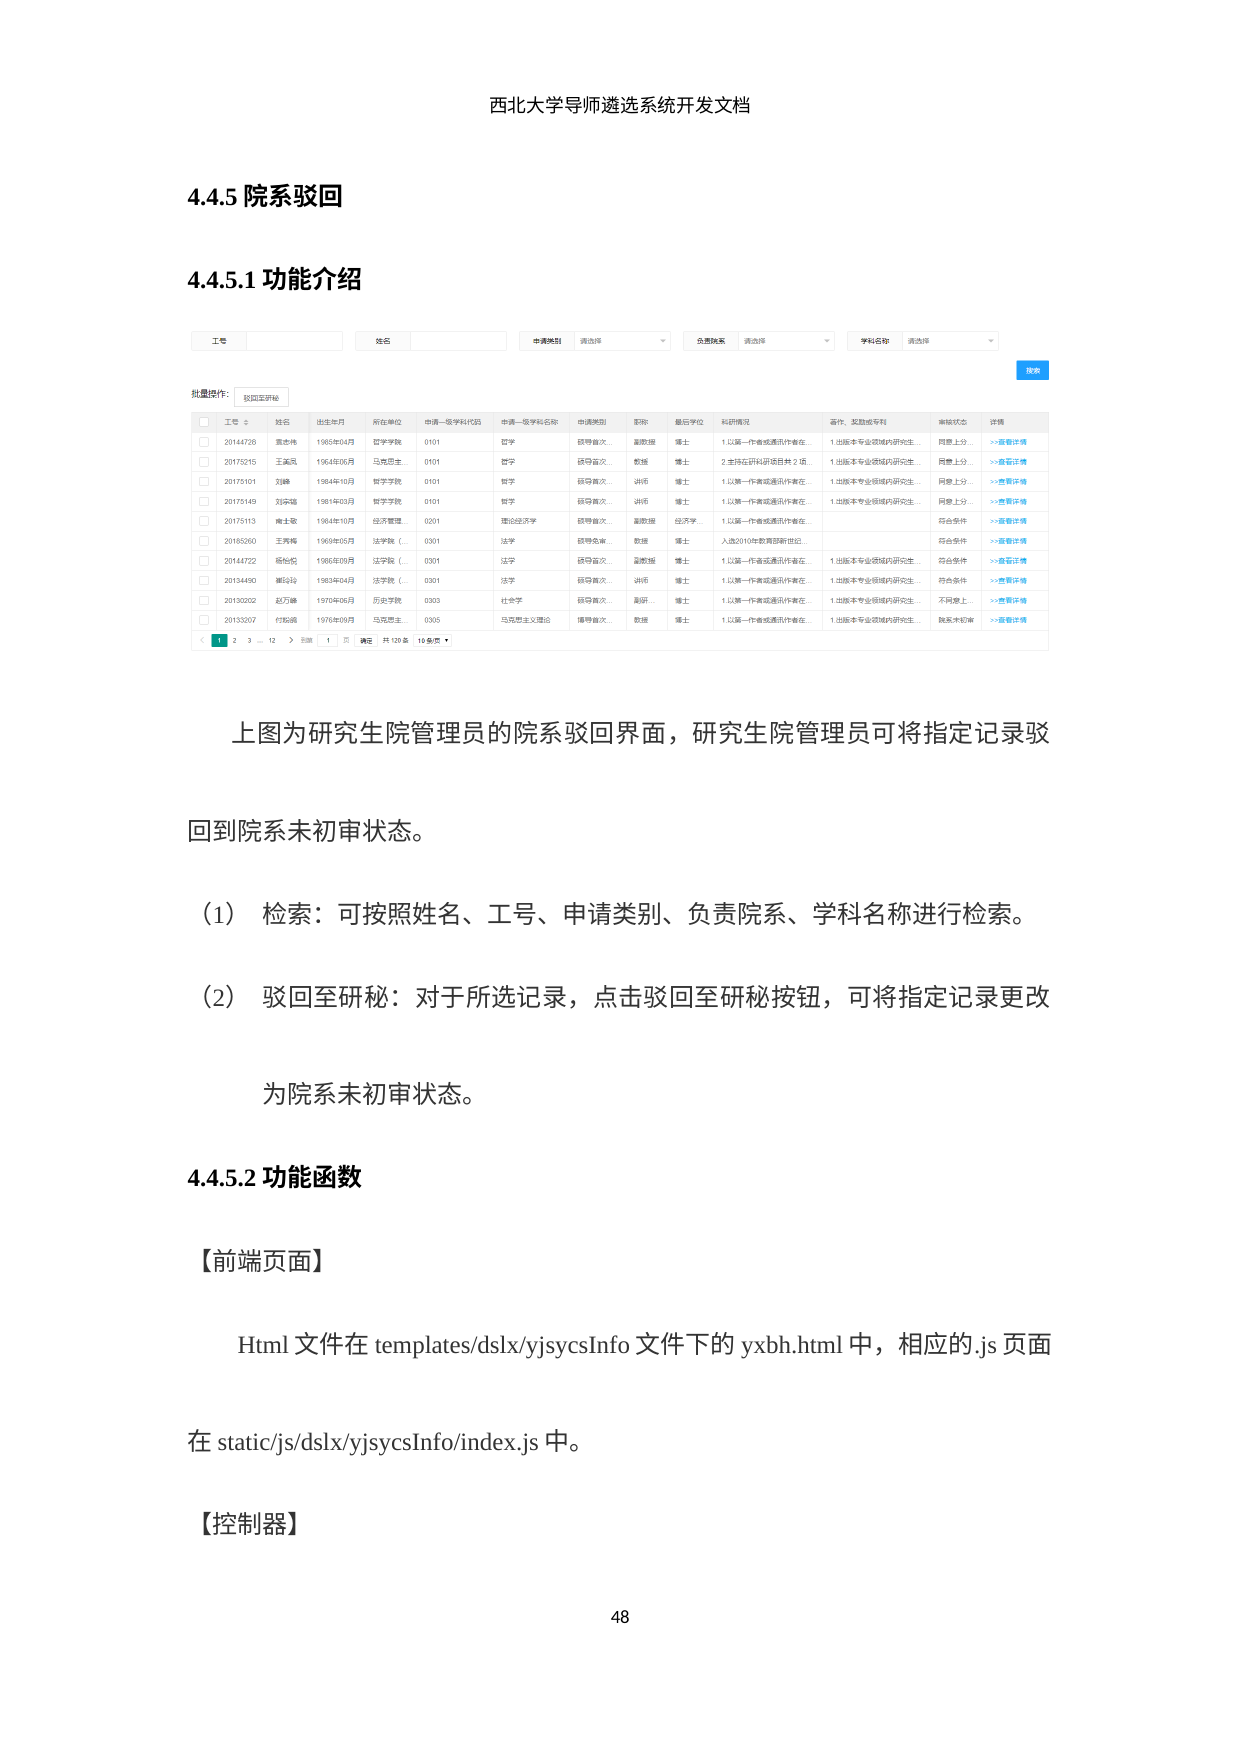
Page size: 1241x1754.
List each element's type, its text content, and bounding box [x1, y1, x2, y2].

text 【控制器】 [187, 1490, 1053, 1555]
subtitle 4.4.5.2 功能函数 [187, 1143, 1053, 1208]
subtitle 4.4.5 院系驳回 [187, 162, 1053, 227]
text 【前端页面】 [187, 1227, 1053, 1292]
text Html文件在templates/dslx/yjsycsInfo文件下的yxbh.html中，相应的.js页面在static/js/dslx/yjsycsInfo/index.js中。 [187, 1310, 1053, 1472]
picture [187, 328, 1053, 659]
list 驳回至研秘：对于所选记录，点击驳回至研秘按钮，可将指定记录更改为院系未初审状态。 [187, 963, 1053, 1125]
subtitle 4.4.5.1 功能介绍 [187, 245, 1053, 310]
text 上图为研究生院管理员的院系驳回界面，研究生院管理员可将指定记录驳回到院系未初审状态。 [187, 699, 1053, 862]
list 检索：可按照姓名、工号、申请类别、负责院系、学科名称进行检索。 [187, 880, 1053, 945]
